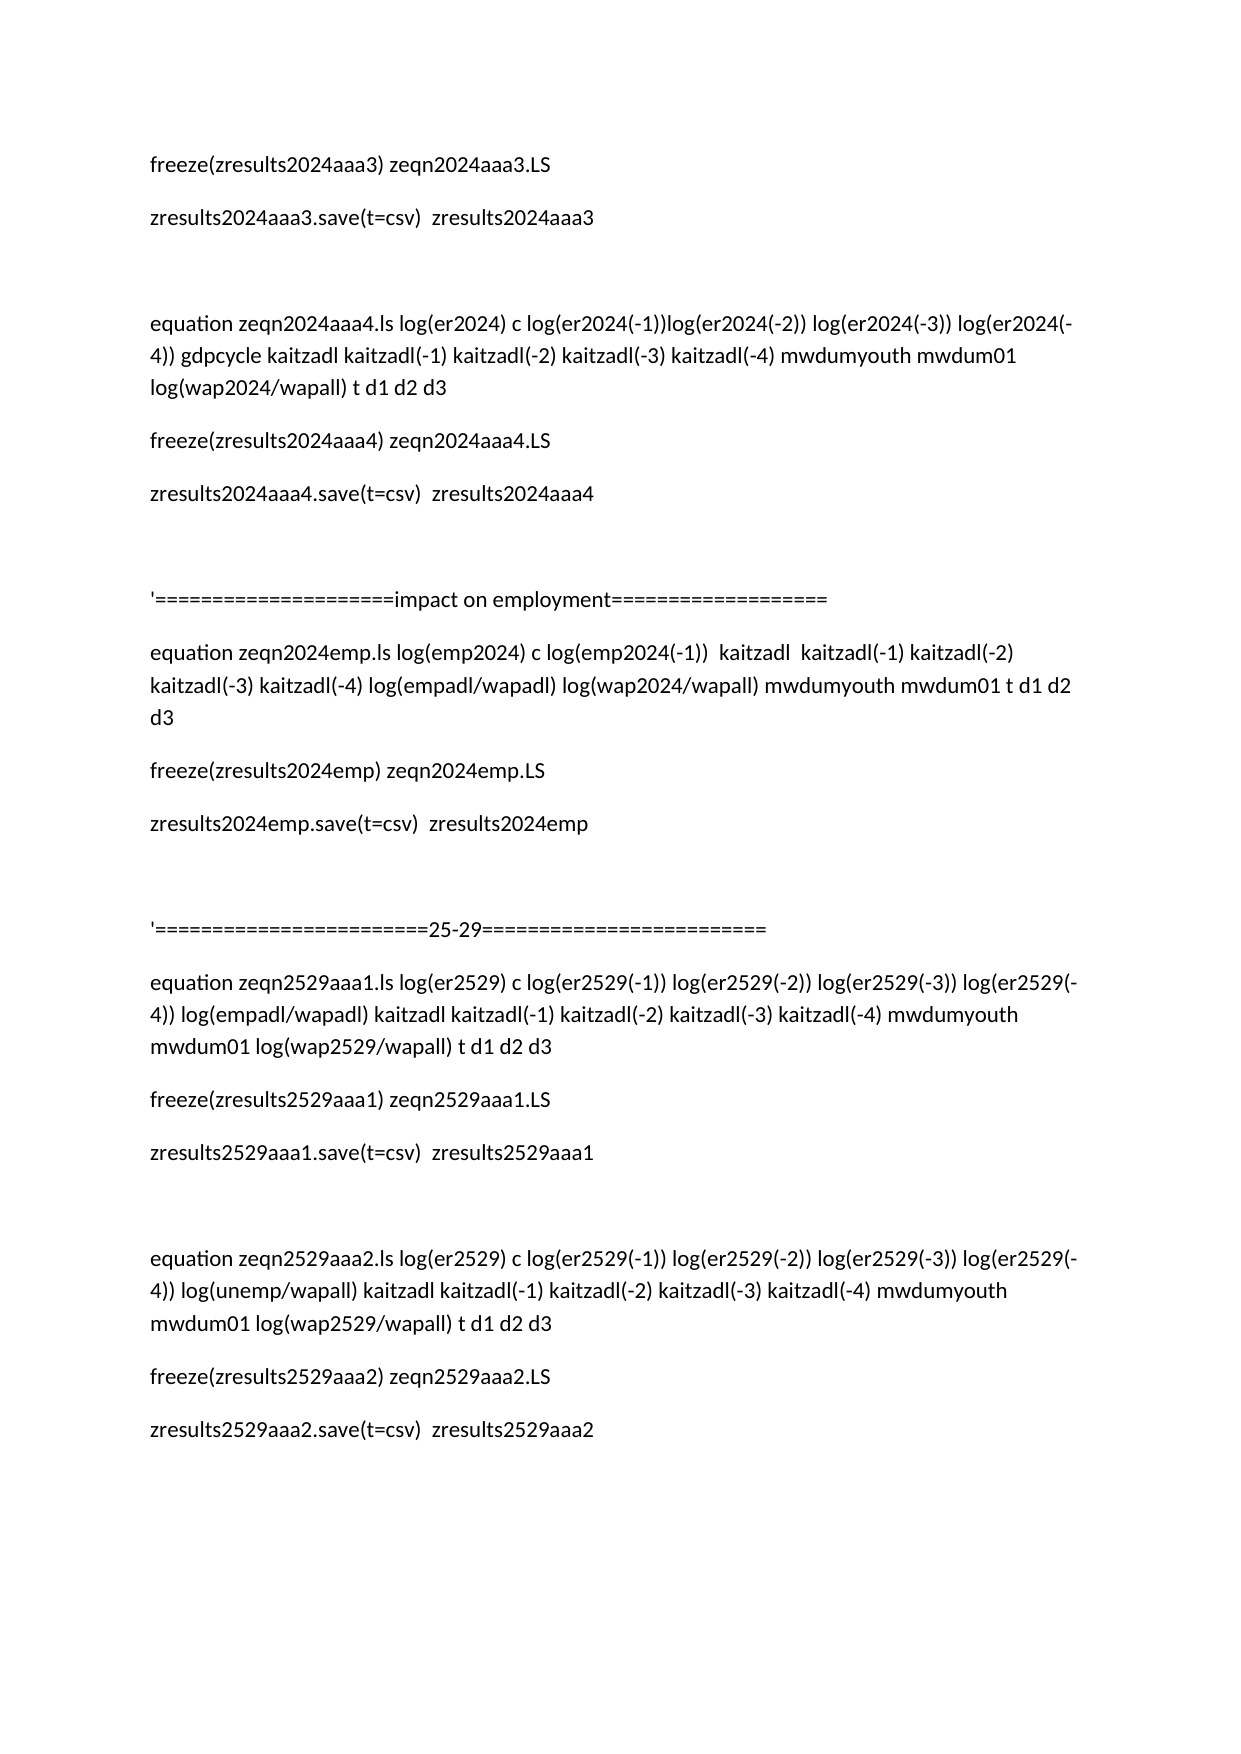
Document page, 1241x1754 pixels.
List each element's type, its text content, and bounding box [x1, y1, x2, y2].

text equation zeqn2529aaa2.ls log(er2529) c log(er2529(-1)) log(er2529(-2)) log(er2529(-3)) log(er2529(-4)) log(unemp/wapall) kaitzadl kaitzadl(-1) kaitzadl(-2) kaitzadl(-3) kaitzadl(-4) mwdumyouth mwdum01 log(wap2529/wapall) t d1 d2 d3 [150, 1244, 1090, 1337]
text freeze(zresults2529aaa2) zeqn2529aaa2.LS [150, 1362, 1090, 1390]
text '=====================impact on employment=================== [150, 586, 1090, 613]
text equation zeqn2529aaa1.ls log(er2529) c log(er2529(-1)) log(er2529(-2)) log(er2529(-3)) log(er2529(-4)) log(empadl/wapadl) kaitzadl kaitzadl(-1) kaitzadl(-2) kaitzadl(-3) kaitzadl(-4) mwdumyouth mwdum01 log(wap2529/wapall) t d1 d2 d3 [150, 968, 1090, 1060]
text freeze(zresults2529aaa1) zeqn2529aaa1.LS [150, 1085, 1090, 1113]
text zresults2024aaa3.save(t=csv) zresults2024aaa3 [150, 203, 1090, 231]
text equation zeqn2024emp.ls log(emp2024) c log(emp2024(-1)) kaitzadl kaitzadl(-1) kaitzadl(-2) kaitzadl(-3) kaitzadl(-4) log(empadl/wapadl) log(wap2024/wapall) mwdumyouth mwdum01 t d1 d2 d3 [150, 638, 1090, 731]
text zresults2024emp.save(t=csv) zresults2024emp [150, 809, 1090, 837]
text freeze(zresults2024emp) zeqn2024emp.LS [150, 756, 1090, 784]
text zresults2024aaa4.save(t=csv) zresults2024aaa4 [150, 479, 1090, 507]
text '========================25-29========================= [150, 915, 1090, 943]
text equation zeqn2024aaa4.ls log(er2024) c log(er2024(-1))log(er2024(-2)) log(er2024(-3)) log(er2024(-4)) gdpcycle kaitzadl kaitzadl(-1) kaitzadl(-2) kaitzadl(-3) kaitzadl(-4) mwdumyouth mwdum01 log(wap2024/wapall) t d1 d2 d3 [150, 309, 1090, 401]
text zresults2529aaa2.save(t=csv) zresults2529aaa2 [150, 1415, 1090, 1443]
text freeze(zresults2024aaa3) zeqn2024aaa3.LS [150, 150, 1090, 178]
text zresults2529aaa1.save(t=csv) zresults2529aaa1 [150, 1138, 1090, 1166]
text freeze(zresults2024aaa4) zeqn2024aaa4.LS [150, 426, 1090, 454]
